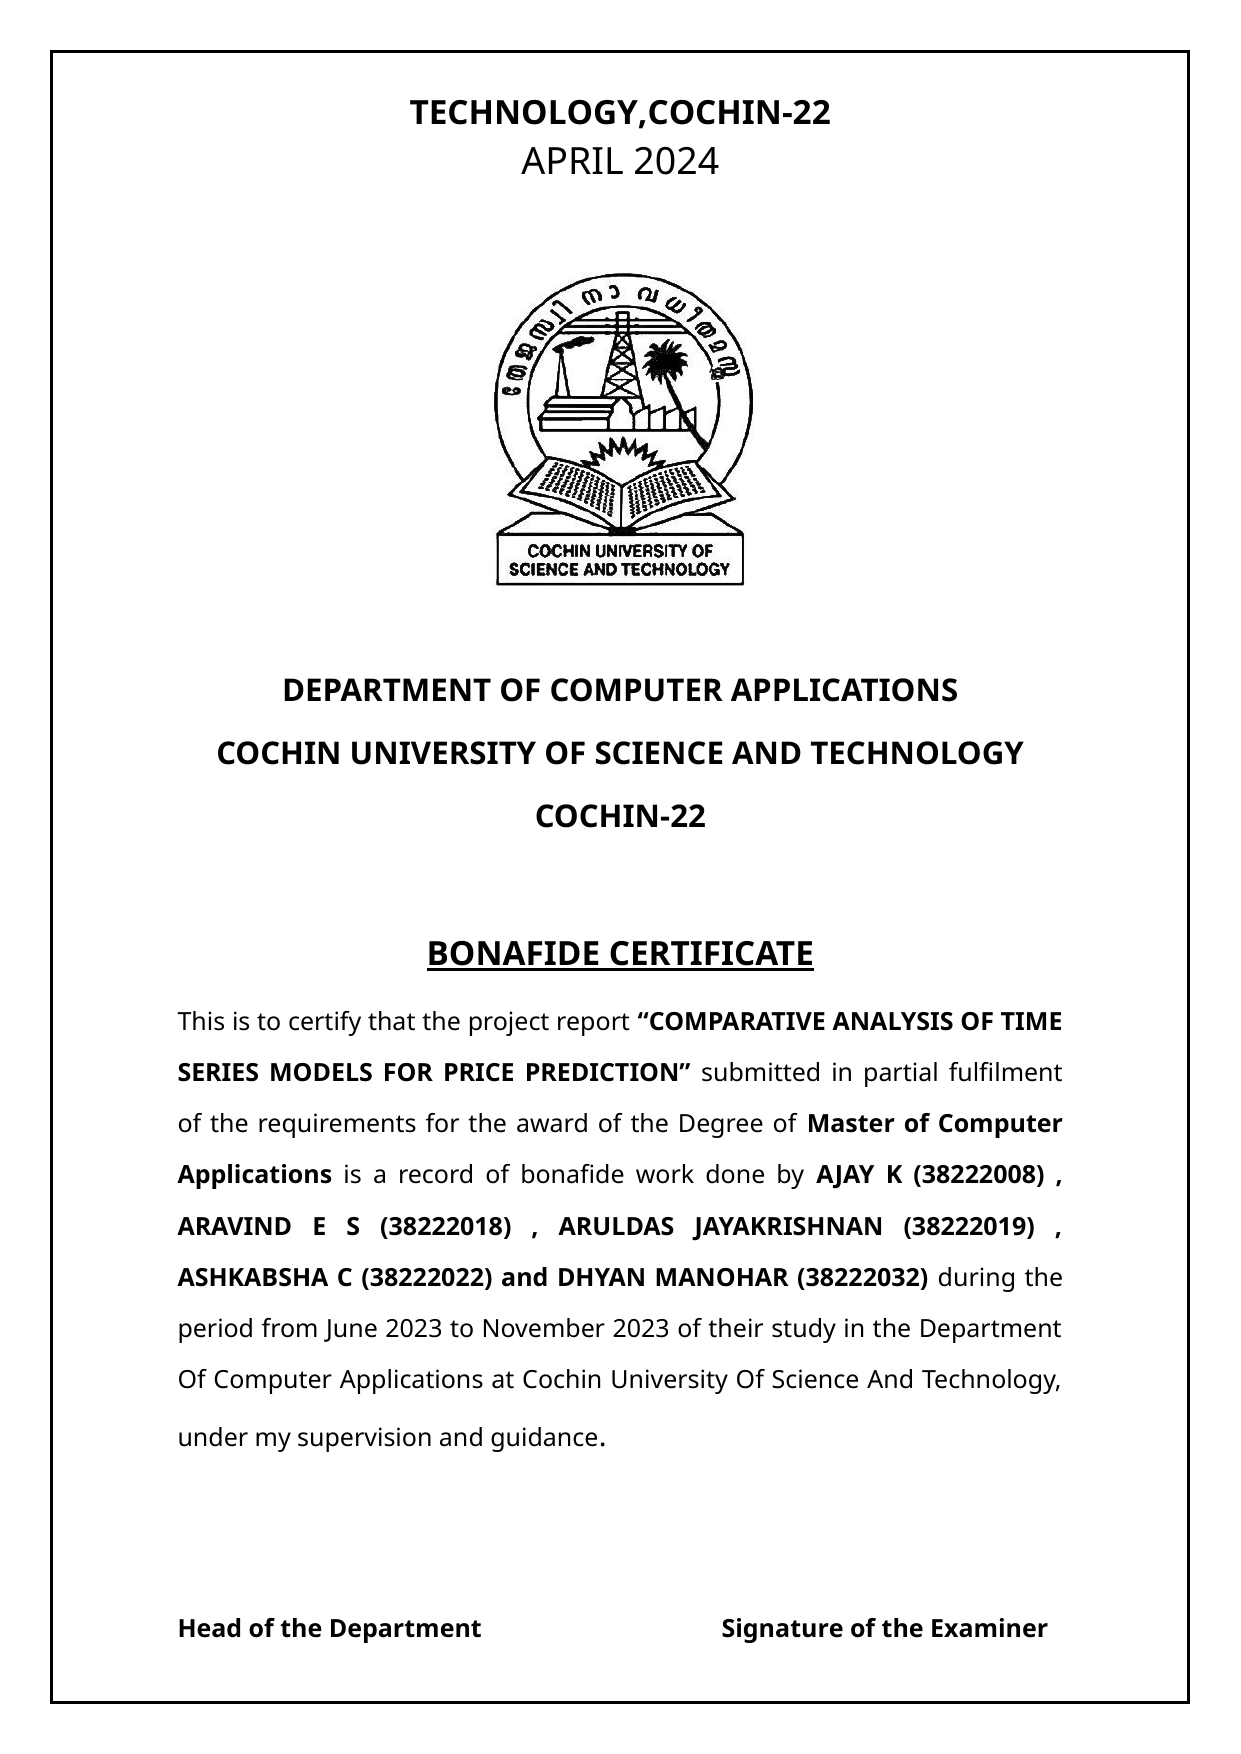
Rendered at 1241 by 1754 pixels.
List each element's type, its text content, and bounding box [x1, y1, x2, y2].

text COCHIN-22 [177, 793, 1063, 836]
picture [484, 265, 760, 597]
text COCHIN UNIVERSITY OF SCIENCE AND TECHNOLOGY [177, 731, 1063, 773]
text This is to certify that the project report “COMPARATIVE ANALYSIS OF TIME SERIES MODELS FOR PRICE PREDICTION” submitted in partial fulfilment of the requirements for the award of the Degree of Master of Computer Applications is a record of bonafide work done by AJAY K (38222008) , ARAVIND E S (38222018) , ARULDAS JAYAKRISHNAN (38222019) , ASHKABSHA C (38222022) and DHYAN MANOHAR (38222032) during the period from June 2023 to November 2023 of their study in the Department Of Computer Applications at Cochin University Of Science And Technology, under my supervision and guidance. [177, 1004, 1063, 1455]
text TECHNOLOGY,COCHIN-22 [177, 89, 1063, 134]
text DEPARTMENT OF COMPUTER APPLICATIONS [177, 668, 1063, 711]
text APRIL 2024 [177, 134, 1063, 185]
text BONAFIDE CERTIFICATE [177, 930, 1063, 976]
text Head of the Department Signature of the Examiner [177, 1610, 1063, 1644]
